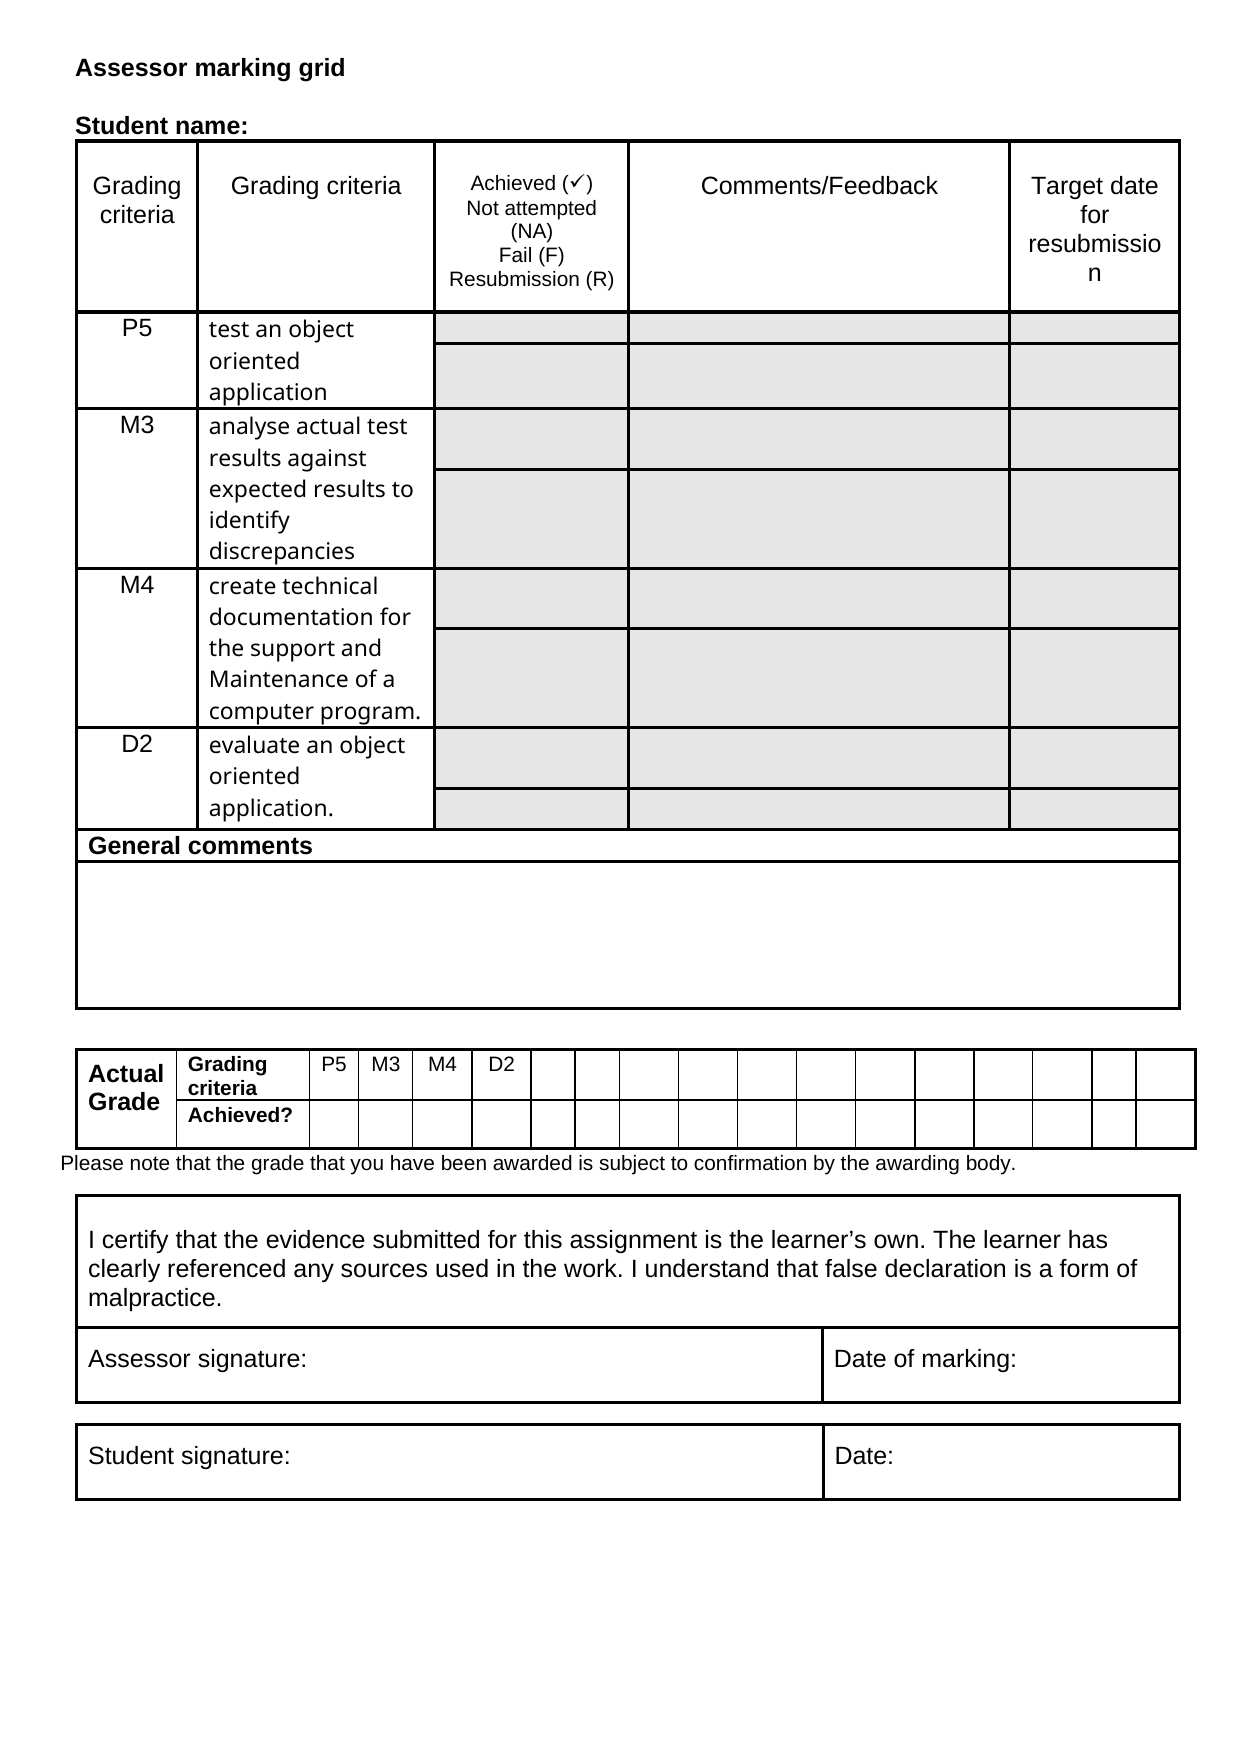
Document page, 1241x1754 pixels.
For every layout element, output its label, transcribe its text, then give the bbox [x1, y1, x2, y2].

table_cell [630, 790, 1008, 828]
table_cell [532, 1101, 574, 1147]
table_cell test an object oriented application [199, 314, 433, 407]
table_cell [1011, 314, 1178, 342]
table_cell [436, 729, 627, 787]
table_header [576, 1051, 619, 1099]
table_header Date: [825, 1426, 1178, 1498]
table_header Actual Grade [78, 1051, 176, 1147]
table_cell [916, 1101, 973, 1147]
table_cell [630, 729, 1008, 787]
table_cell [1011, 729, 1178, 787]
table_header D2 [473, 1051, 530, 1099]
table_header [856, 1051, 914, 1099]
table_cell [473, 1101, 530, 1147]
table_cell [1011, 345, 1178, 407]
table_cell [1033, 1101, 1091, 1147]
table_cell [359, 1101, 412, 1147]
table_cell [738, 1101, 796, 1147]
table_cell [1137, 1101, 1194, 1147]
table_header Grading criteria [199, 143, 433, 310]
table_cell [679, 1101, 737, 1147]
table_header [620, 1051, 678, 1099]
table_cell [620, 1101, 678, 1147]
table_cell [630, 630, 1008, 726]
table_cell [436, 790, 627, 828]
table_cell [436, 314, 627, 342]
table_header [797, 1051, 855, 1099]
table_cell D2 [78, 729, 196, 828]
table_header Target date for resubmission [1011, 143, 1178, 310]
table_header [916, 1051, 973, 1099]
table_cell M3 [78, 410, 196, 567]
table_cell M4 [78, 570, 196, 726]
table_header [679, 1051, 737, 1099]
table_cell [856, 1101, 914, 1147]
table_cell evaluate an object oriented application. [199, 729, 433, 828]
table_cell [576, 1101, 619, 1147]
table_cell [797, 1101, 855, 1147]
table_header P5 [310, 1051, 358, 1099]
table_cell [310, 1101, 358, 1147]
table_header M4 [413, 1051, 471, 1099]
table_cell [436, 570, 627, 627]
table_cell [436, 345, 627, 407]
table_cell Achieved? [177, 1101, 309, 1147]
table_header [532, 1051, 574, 1099]
table_cell [1011, 790, 1178, 828]
table_header Grading criteria [177, 1051, 309, 1099]
text Student name: [75, 111, 1181, 139]
table_cell Assessor signature: [78, 1329, 821, 1401]
table_header Grading criteria [78, 143, 196, 310]
table_cell [1093, 1101, 1135, 1147]
table_cell Date of marking: [824, 1329, 1178, 1401]
table_header I certify that the evidence submitted for this assignment is the learner’s own. The learner has clearly referenced any sources used in the work. I understand that false declaration is a form of malpractice. [78, 1197, 1178, 1326]
table_cell [436, 410, 627, 468]
table_header Student signature: [78, 1426, 822, 1498]
table_header [738, 1051, 796, 1099]
table_header [975, 1051, 1032, 1099]
table_cell [413, 1101, 471, 1147]
table_cell [975, 1101, 1032, 1147]
table_cell P5 [78, 314, 196, 407]
table_header Achieved () Not attempted (NA) Fail (F) Resubmission (R) [436, 143, 627, 310]
table_cell [436, 630, 627, 726]
table_cell [630, 570, 1008, 627]
table_header M3 [359, 1051, 412, 1099]
table_header [1033, 1051, 1091, 1099]
table_cell [630, 314, 1008, 342]
table_cell analyse actual test results against expected results to identify discrepancies [199, 410, 433, 567]
table_cell General comments [78, 831, 1178, 860]
table_cell [78, 863, 1178, 1007]
table_cell [1011, 570, 1178, 627]
text Assessor marking grid [75, 53, 1181, 82]
table_header [1137, 1051, 1194, 1099]
table_cell [436, 471, 627, 567]
table_cell [1011, 630, 1178, 726]
table_cell [630, 410, 1008, 468]
table_cell [1011, 471, 1178, 567]
table_header [1093, 1051, 1135, 1099]
table_header Comments/Feedback [630, 143, 1008, 310]
table_cell [630, 345, 1008, 407]
table_cell [1011, 410, 1178, 468]
table_cell [630, 471, 1008, 567]
text Please note that the grade that you have been awarded is subject to confirmation by the awarding body. [60, 1150, 1181, 1174]
table_cell create technical documentation for the support and Maintenance of a computer program. [199, 570, 433, 726]
